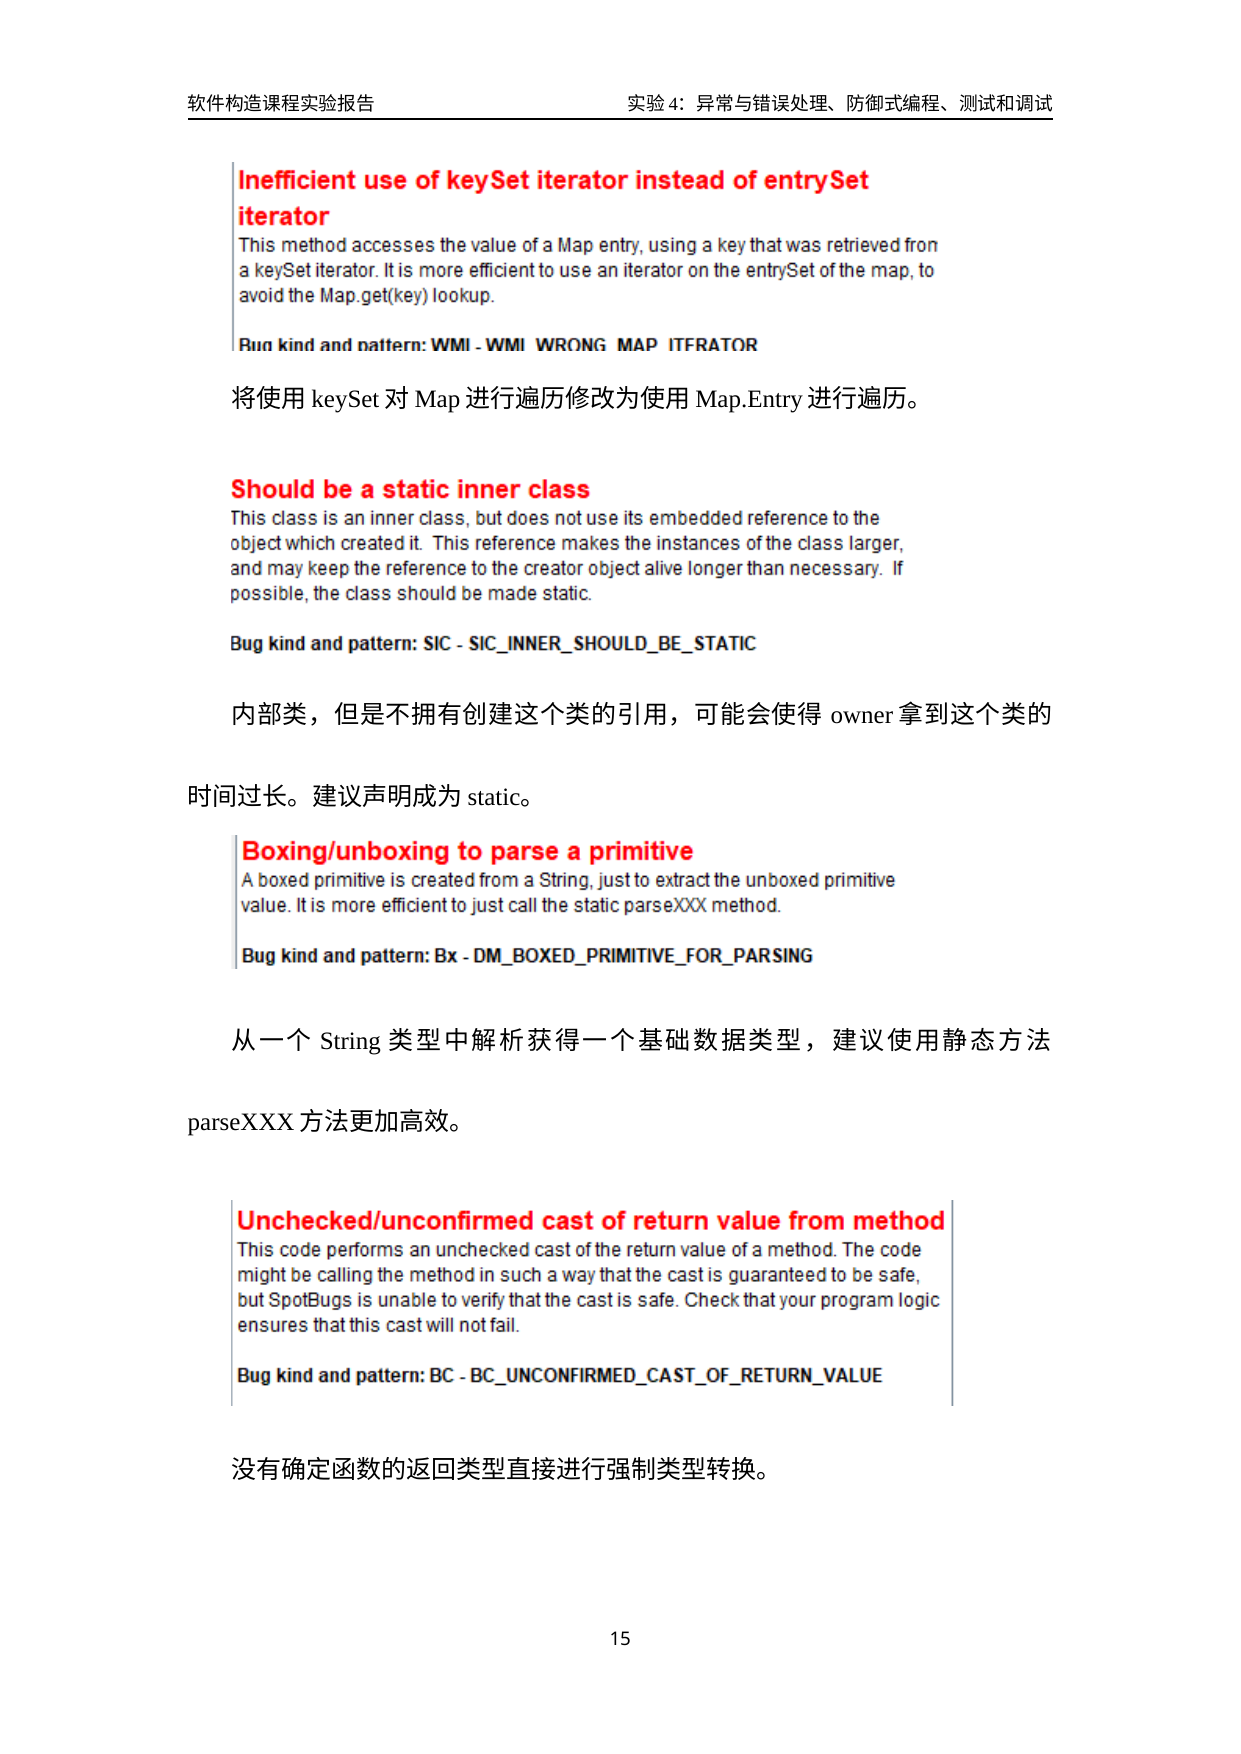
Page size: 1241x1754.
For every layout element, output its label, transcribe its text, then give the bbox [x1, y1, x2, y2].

text 没有确定函数的返回类型直接进行强制类型转换。 [187, 1436, 1053, 1501]
picture [231, 835, 932, 969]
picture [231, 1200, 955, 1406]
text 将使用keySet对Map进行遍历修改为使用Map.Entry进行遍历。 [187, 364, 1053, 470]
picture [231, 162, 938, 351]
text 内部类，但是不拥有创建这个类的引用，可能会使得owner拿到这个类的时间过长。建议声明成为static。 [187, 681, 1053, 827]
picture [231, 478, 929, 663]
text 从一个String类型中解析获得一个基础数据类型，建议使用静态方法parseXXX方法更加高效。 [187, 1006, 1053, 1152]
